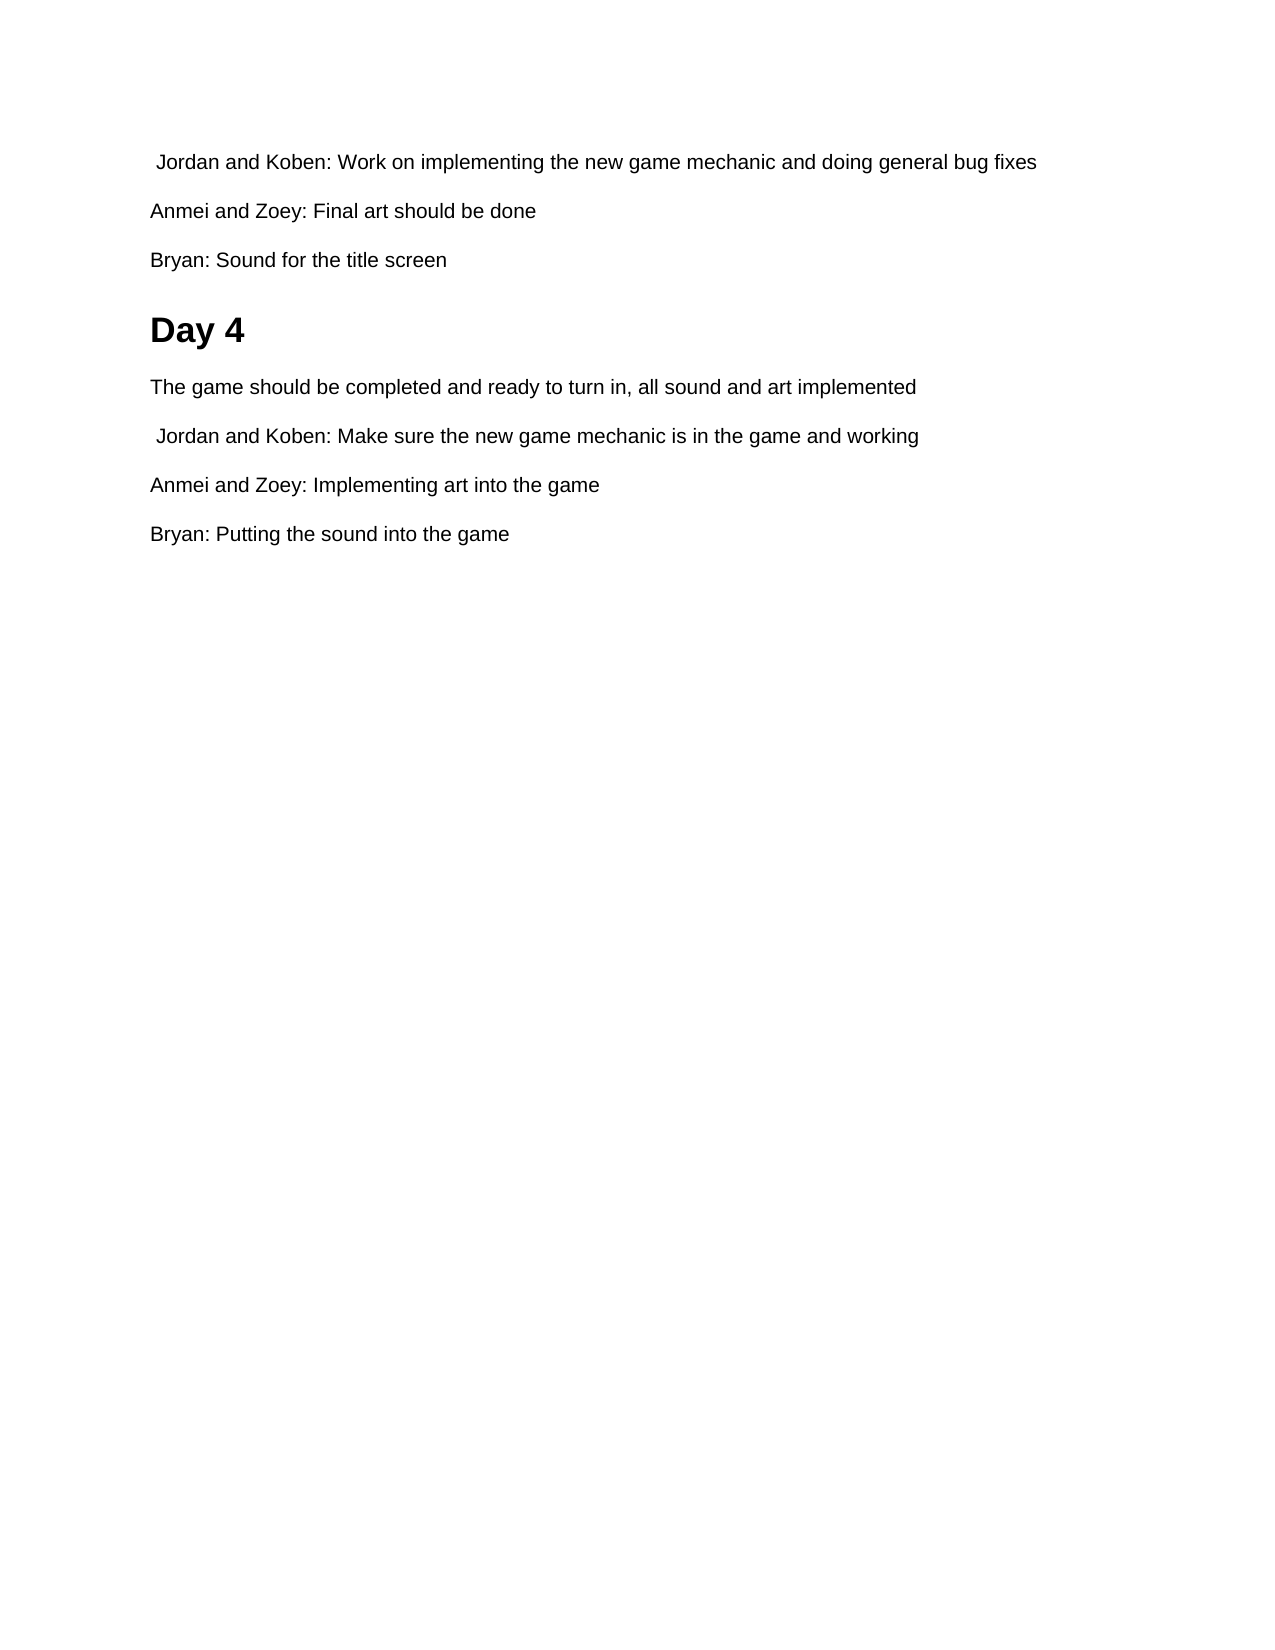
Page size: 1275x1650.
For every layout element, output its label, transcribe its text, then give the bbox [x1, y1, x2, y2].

subtitle Day 4 [150, 309, 1125, 350]
text Bryan: Putting the sound into the game [150, 522, 1125, 546]
text Anmei and Zoey: Final art should be done [150, 199, 1125, 223]
text The game should be completed and ready to turn in, all sound and art implemented [150, 375, 1125, 399]
text Jordan and Koben: Make sure the new game mechanic is in the game and working [150, 424, 1125, 448]
text Anmei and Zoey: Implementing art into the game [150, 473, 1125, 497]
text Bryan: Sound for the title screen [150, 248, 1125, 272]
text Jordan and Koben: Work on implementing the new game mechanic and doing general bug fixes [150, 150, 1125, 174]
